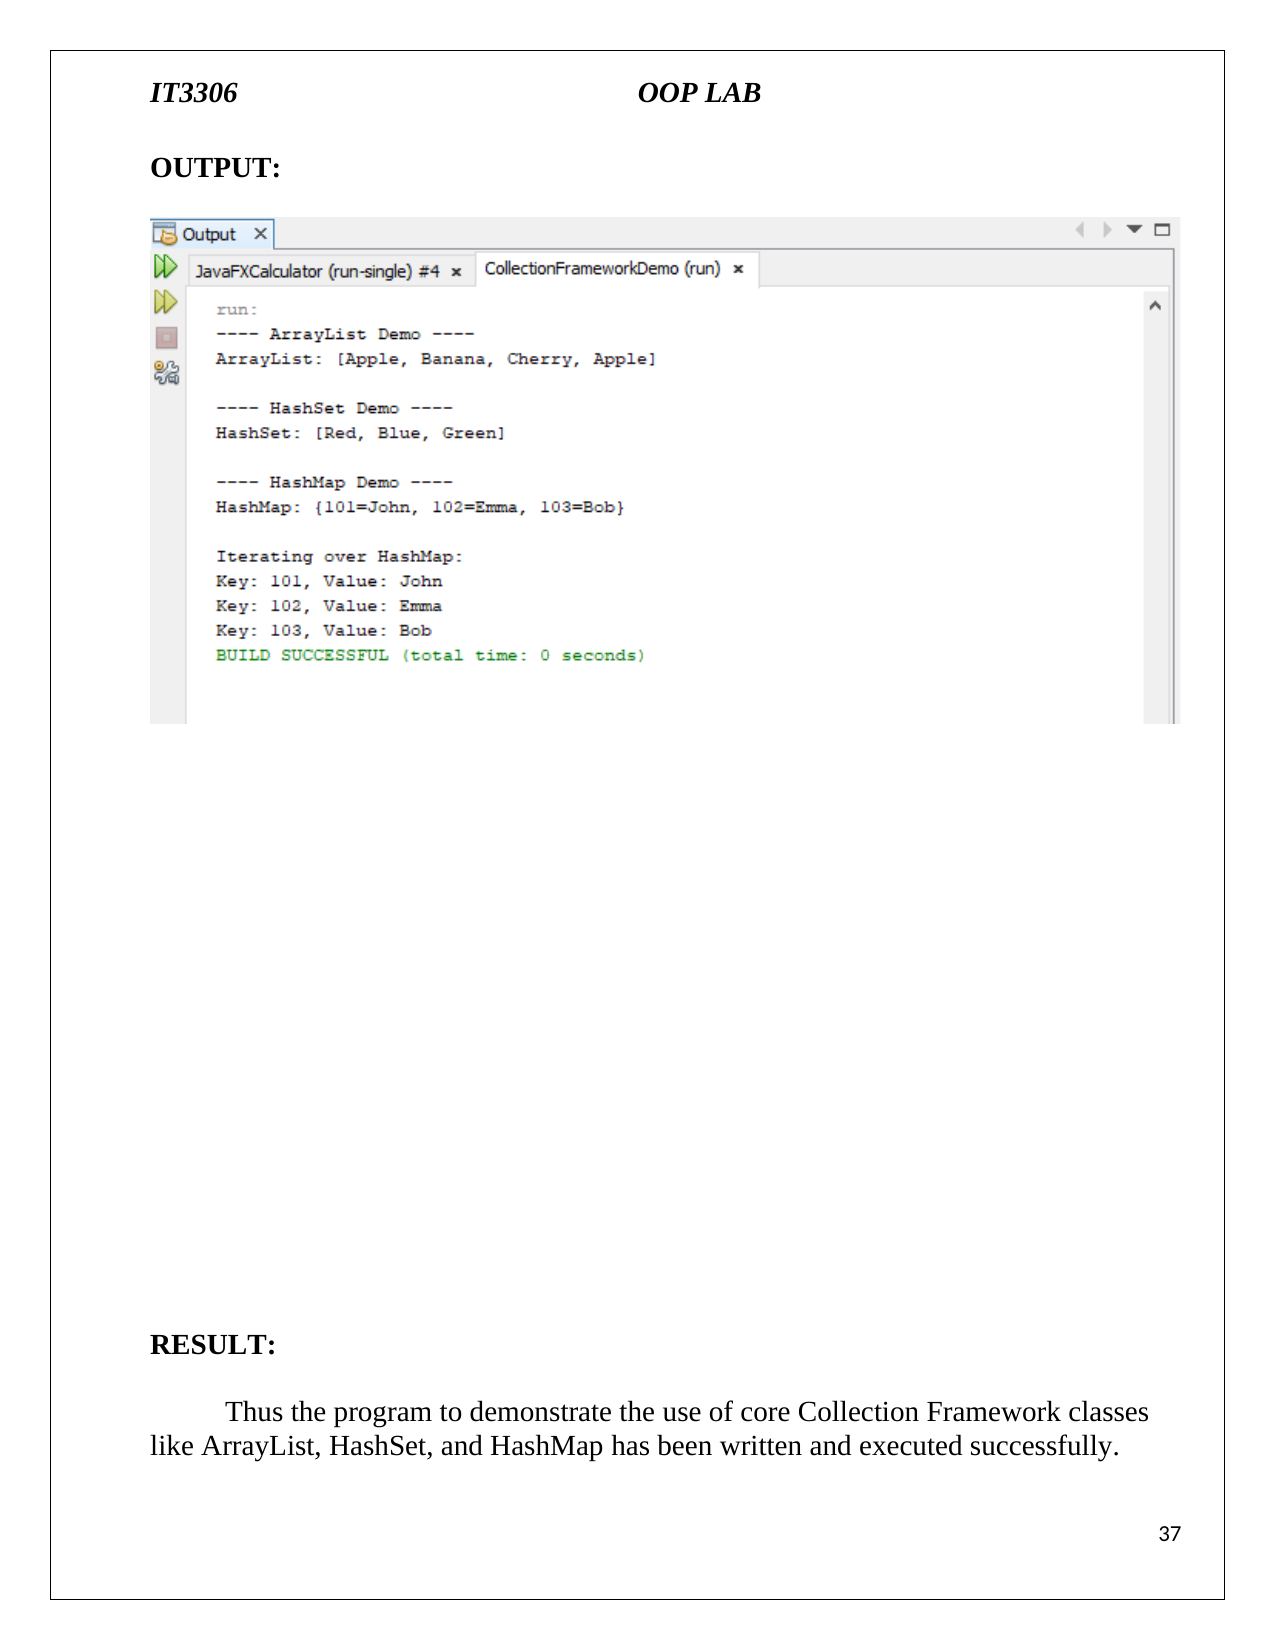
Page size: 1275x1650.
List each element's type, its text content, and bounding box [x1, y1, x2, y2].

picture [150, 217, 1181, 724]
text OUTPUT: [150, 150, 1181, 183]
text Thus the program to demonstrate the use of core Collection Framework classes like ArrayList, HashSet, and HashMap has been written and executed successfully. [150, 1394, 1181, 1461]
text RESULT: [150, 1327, 1181, 1361]
